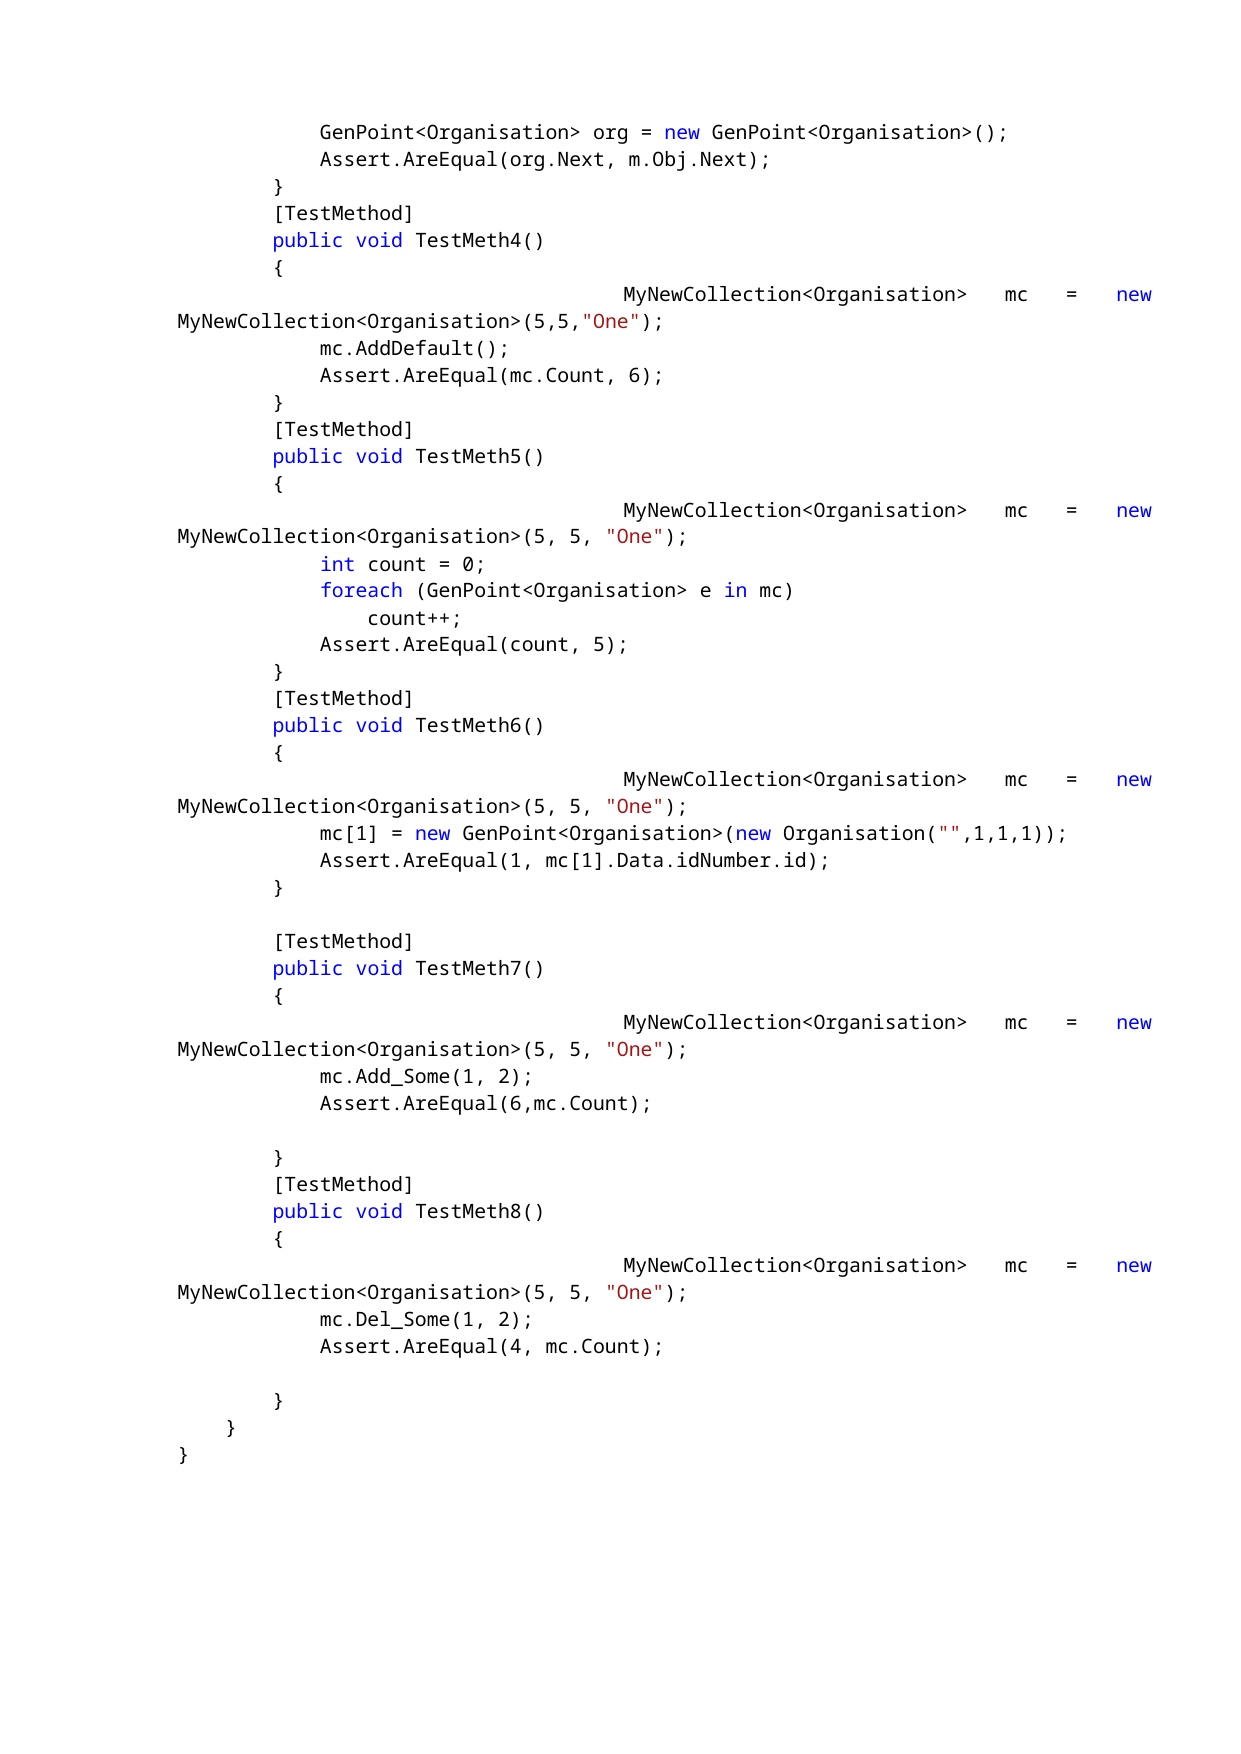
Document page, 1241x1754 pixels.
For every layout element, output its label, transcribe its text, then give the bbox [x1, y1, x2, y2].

text MyNewCollection<Organisation> mc = new MyNewCollection<Organisation>(5,5,"One"); [177, 280, 1152, 334]
text { [177, 1224, 1152, 1251]
text { [177, 469, 1152, 496]
text Assert.AreEqual(4, mc.Count); [177, 1332, 1152, 1359]
text count++; [177, 604, 1152, 631]
text } [177, 873, 1152, 901]
text } [177, 1413, 1152, 1440]
text MyNewCollection<Organisation> mc = new MyNewCollection<Organisation>(5, 5, "One"); [177, 496, 1152, 550]
text GenPoint<Organisation> org = new GenPoint<Organisation>(); [177, 118, 1152, 145]
text [TestMethod] [177, 199, 1152, 226]
text [TestMethod] [177, 685, 1152, 712]
text public void TestMeth7() [177, 954, 1152, 981]
text mc.Add_Some(1, 2); [177, 1062, 1152, 1089]
text } [177, 1440, 1152, 1467]
text Assert.AreEqual(org.Next, m.Obj.Next); [177, 145, 1152, 172]
text } [177, 658, 1152, 685]
text public void TestMeth4() [177, 226, 1152, 253]
text Assert.AreEqual(mc.Count, 6); [177, 361, 1152, 388]
text MyNewCollection<Organisation> mc = new MyNewCollection<Organisation>(5, 5, "One"); [177, 1008, 1152, 1062]
text foreach (GenPoint<Organisation> e in mc) [177, 577, 1152, 604]
text mc.AddDefault(); [177, 334, 1152, 361]
text MyNewCollection<Organisation> mc = new MyNewCollection<Organisation>(5, 5, "One"); [177, 766, 1152, 819]
text } [177, 1386, 1152, 1413]
text MyNewCollection<Organisation> mc = new MyNewCollection<Organisation>(5, 5, "One"); [177, 1251, 1152, 1305]
text public void TestMeth6() [177, 712, 1152, 739]
text int count = 0; [177, 550, 1152, 577]
text } [177, 1143, 1152, 1170]
text public void TestMeth5() [177, 442, 1152, 469]
text Assert.AreEqual(6,mc.Count); [177, 1089, 1152, 1116]
text mc[1] = new GenPoint<Organisation>(new Organisation("",1,1,1)); [177, 819, 1152, 847]
text [TestMethod] [177, 927, 1152, 954]
text { [177, 981, 1152, 1008]
text [TestMethod] [177, 1170, 1152, 1197]
text } [177, 172, 1152, 199]
text [TestMethod] [177, 415, 1152, 442]
text public void TestMeth8() [177, 1197, 1152, 1224]
text Assert.AreEqual(1, mc[1].Data.idNumber.id); [177, 847, 1152, 873]
text { [177, 739, 1152, 766]
text mc.Del_Some(1, 2); [177, 1305, 1152, 1332]
text Assert.AreEqual(count, 5); [177, 631, 1152, 658]
text { [177, 253, 1152, 280]
text } [177, 388, 1152, 415]
